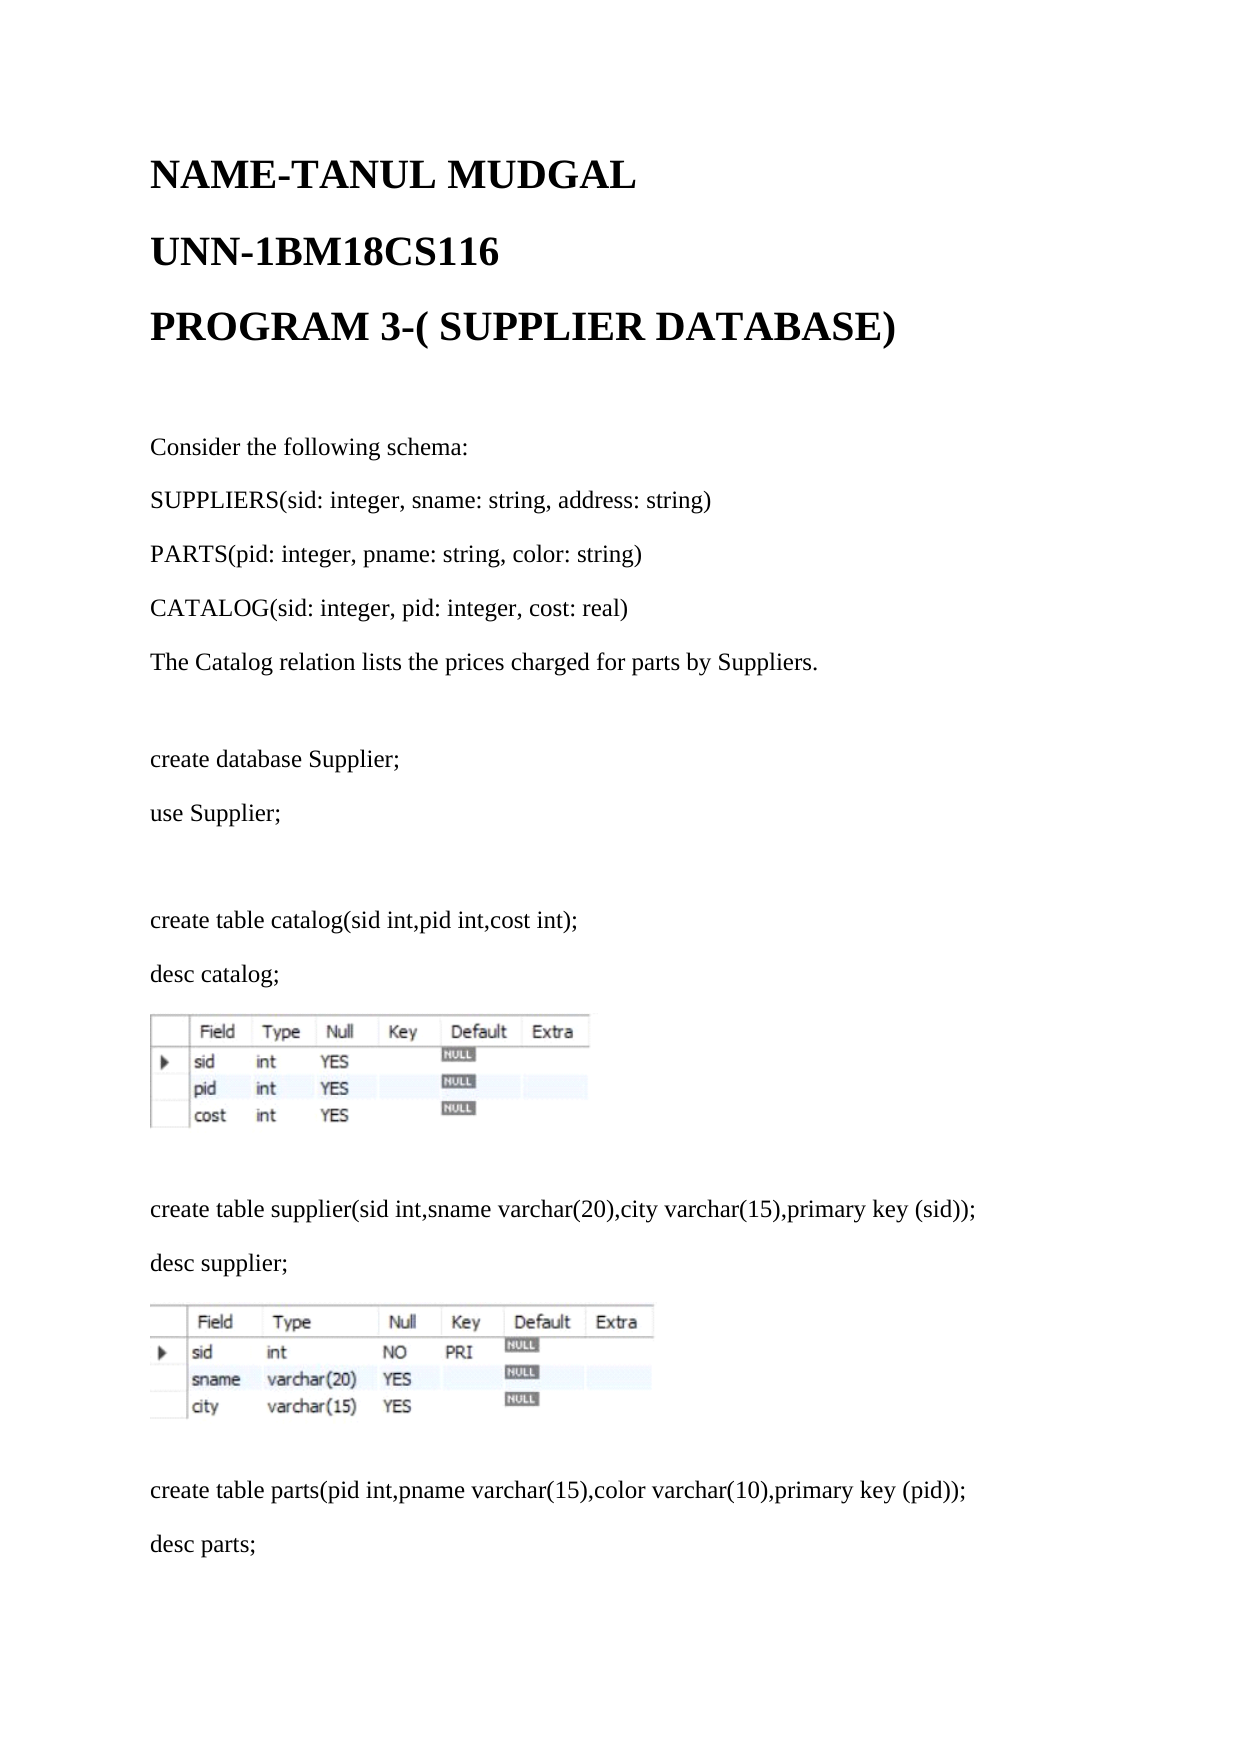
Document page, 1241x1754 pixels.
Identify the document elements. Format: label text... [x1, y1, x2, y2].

text desc parts; [150, 1529, 1090, 1557]
text desc catalog; [150, 959, 1090, 988]
text PROGRAM 3-( SUPPLIER DATABASE) [150, 302, 1090, 350]
picture [150, 1302, 657, 1434]
text NAME-TANUL MUDGAL [150, 150, 1090, 198]
text UNN-1BM18CS116 [150, 226, 1090, 274]
text desc supplier; [150, 1248, 1090, 1277]
text SUPPLIERS(sid: integer, sname: string, address: string) [150, 486, 1090, 514]
text CATALOG(sid: integer, pid: integer, cost: real) [150, 593, 1090, 622]
text create database Supplier; [150, 744, 1090, 773]
text PARTS(pid: integer, pname: string, color: string) [150, 539, 1090, 568]
text create table catalog(sid int,pid int,cost int); [150, 906, 1090, 934]
text create table supplier(sid int,sname varchar(20),city varchar(15),primary key (sid)); [150, 1194, 1090, 1223]
text The Catalog relation lists the prices charged for parts by Suppliers. [150, 647, 1090, 676]
text use Supplier; [150, 798, 1090, 827]
picture [150, 1013, 598, 1153]
text create table parts(pid int,pname varchar(15),color varchar(10),primary key (pid)); [150, 1475, 1090, 1503]
text Consider the following schema: [150, 432, 1090, 460]
